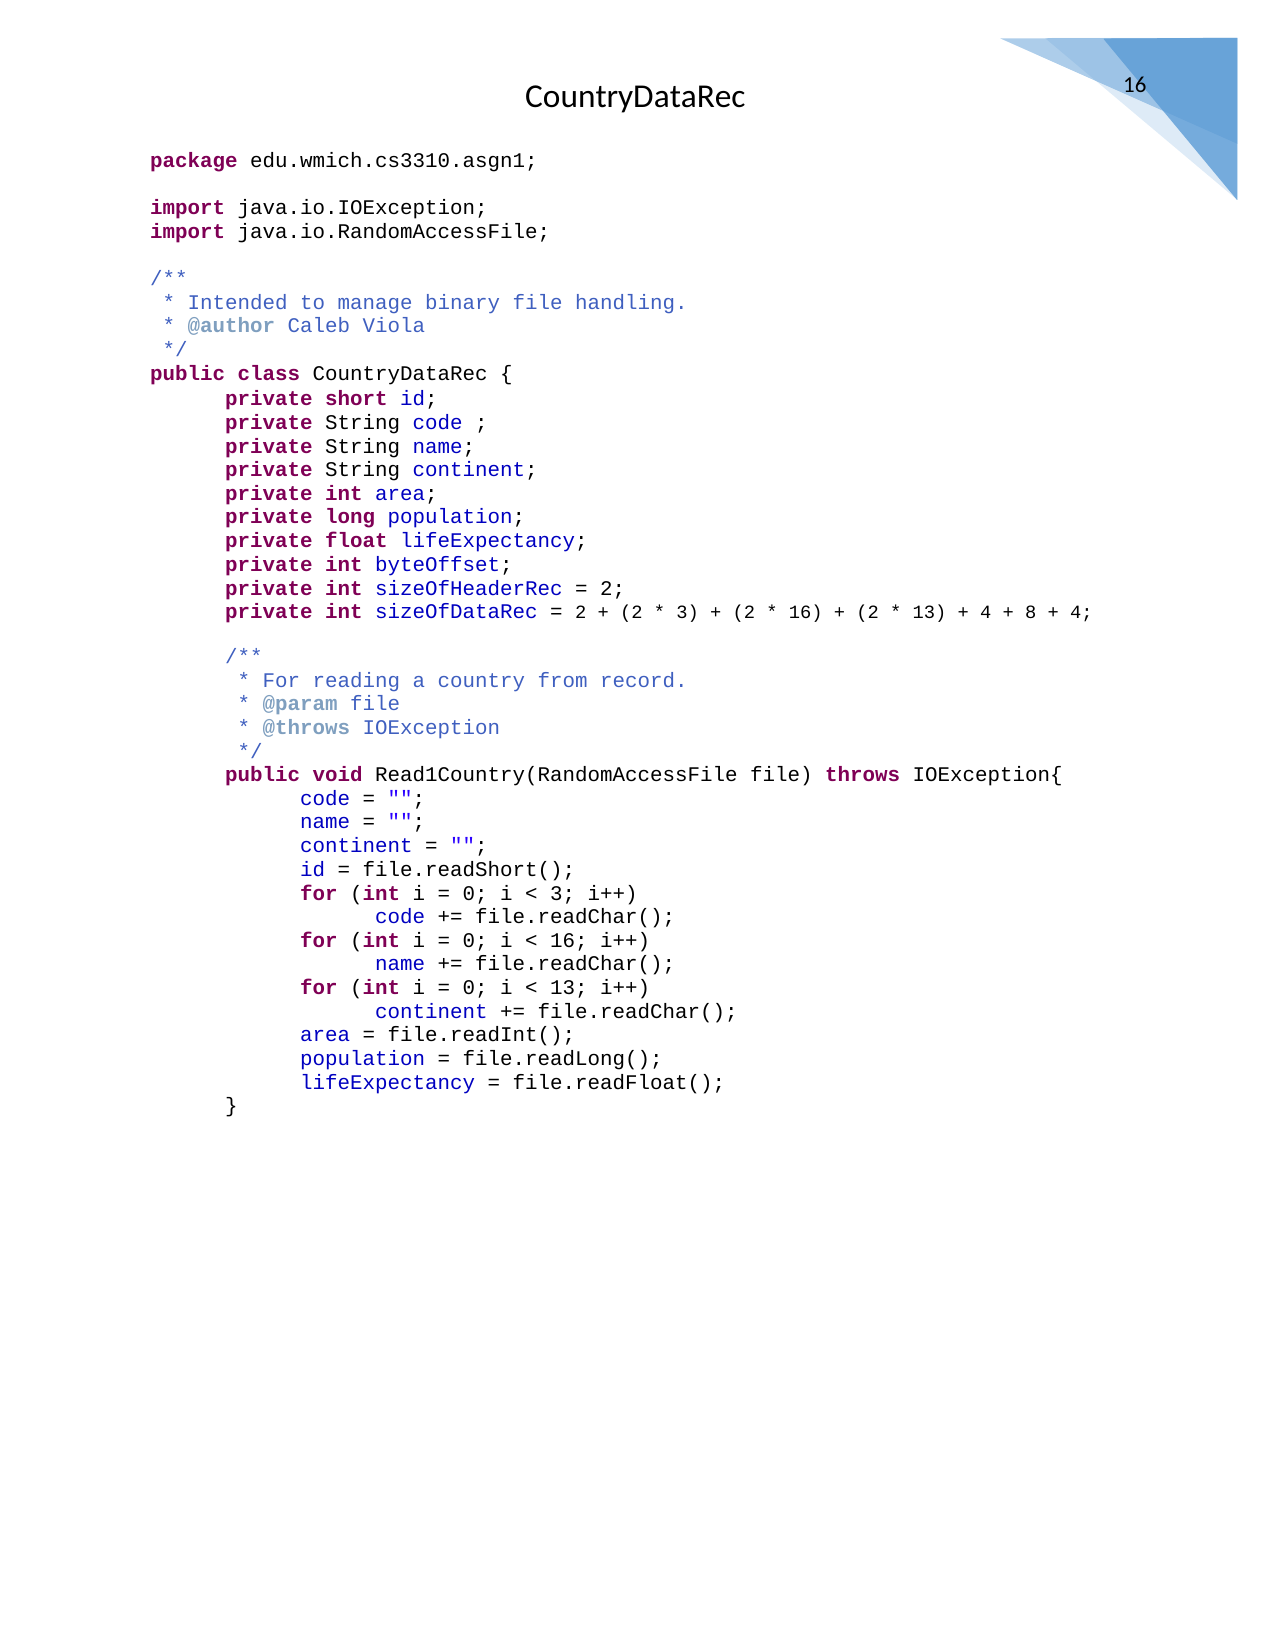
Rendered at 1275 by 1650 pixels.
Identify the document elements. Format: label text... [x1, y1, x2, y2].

text lifeExpectancy = file.readFloat(); [150, 1072, 1125, 1095]
text code += file.readChar(); [150, 906, 1125, 930]
text import java.io.RandomAccessFile; [150, 221, 1125, 244]
text name = ""; [150, 812, 1125, 835]
text private String continent; [150, 459, 1125, 483]
text */ [150, 339, 1125, 363]
text private int sizeOfDataRec = 2 + (2 * 3) + (2 * 16) + (2 * 13) + 4 + 8 + 4; [150, 601, 1125, 625]
text code = ""; [150, 788, 1125, 812]
subtitle public class CountryDataRec { [150, 363, 1125, 386]
text } [150, 1095, 1125, 1119]
text for (int i = 0; i < 3; i++) [150, 882, 1125, 906]
text for (int i = 0; i < 16; i++) [150, 930, 1125, 953]
text * For reading a country from record. [150, 670, 1125, 693]
text * Intended to manage binary file handling. [150, 292, 1125, 316]
text id = file.readShort(); [150, 859, 1125, 882]
text private int byteOffset; [150, 554, 1125, 577]
text * @throws IOException [150, 717, 1125, 741]
text private float lifeExpectancy; [150, 530, 1125, 554]
text private short id; [150, 388, 1125, 412]
text private long population; [150, 507, 1125, 530]
text /** [150, 646, 1125, 670]
text for (int i = 0; i < 13; i++) [150, 977, 1125, 1001]
text import java.io.IOException; [150, 197, 1125, 221]
text /** [150, 268, 1125, 292]
text private int area; [150, 483, 1125, 507]
text area = file.readInt(); [150, 1024, 1125, 1048]
text package edu.wmich.cs3310.asgn1; [150, 150, 1125, 174]
text */ [150, 741, 1125, 764]
text continent += file.readChar(); [150, 1001, 1125, 1024]
text public void Read1Country(RandomAccessFile file) throws IOException{ [150, 764, 1125, 788]
text continent = ""; [150, 835, 1125, 859]
text name += file.readChar(); [150, 953, 1125, 977]
text private int sizeOfHeaderRec = 2; [150, 577, 1125, 601]
text * @author Caleb Viola [150, 316, 1125, 339]
text private String code ; [150, 412, 1125, 436]
text private String name; [150, 436, 1125, 459]
text population = file.readLong(); [150, 1048, 1125, 1072]
text * @param file [150, 693, 1125, 717]
